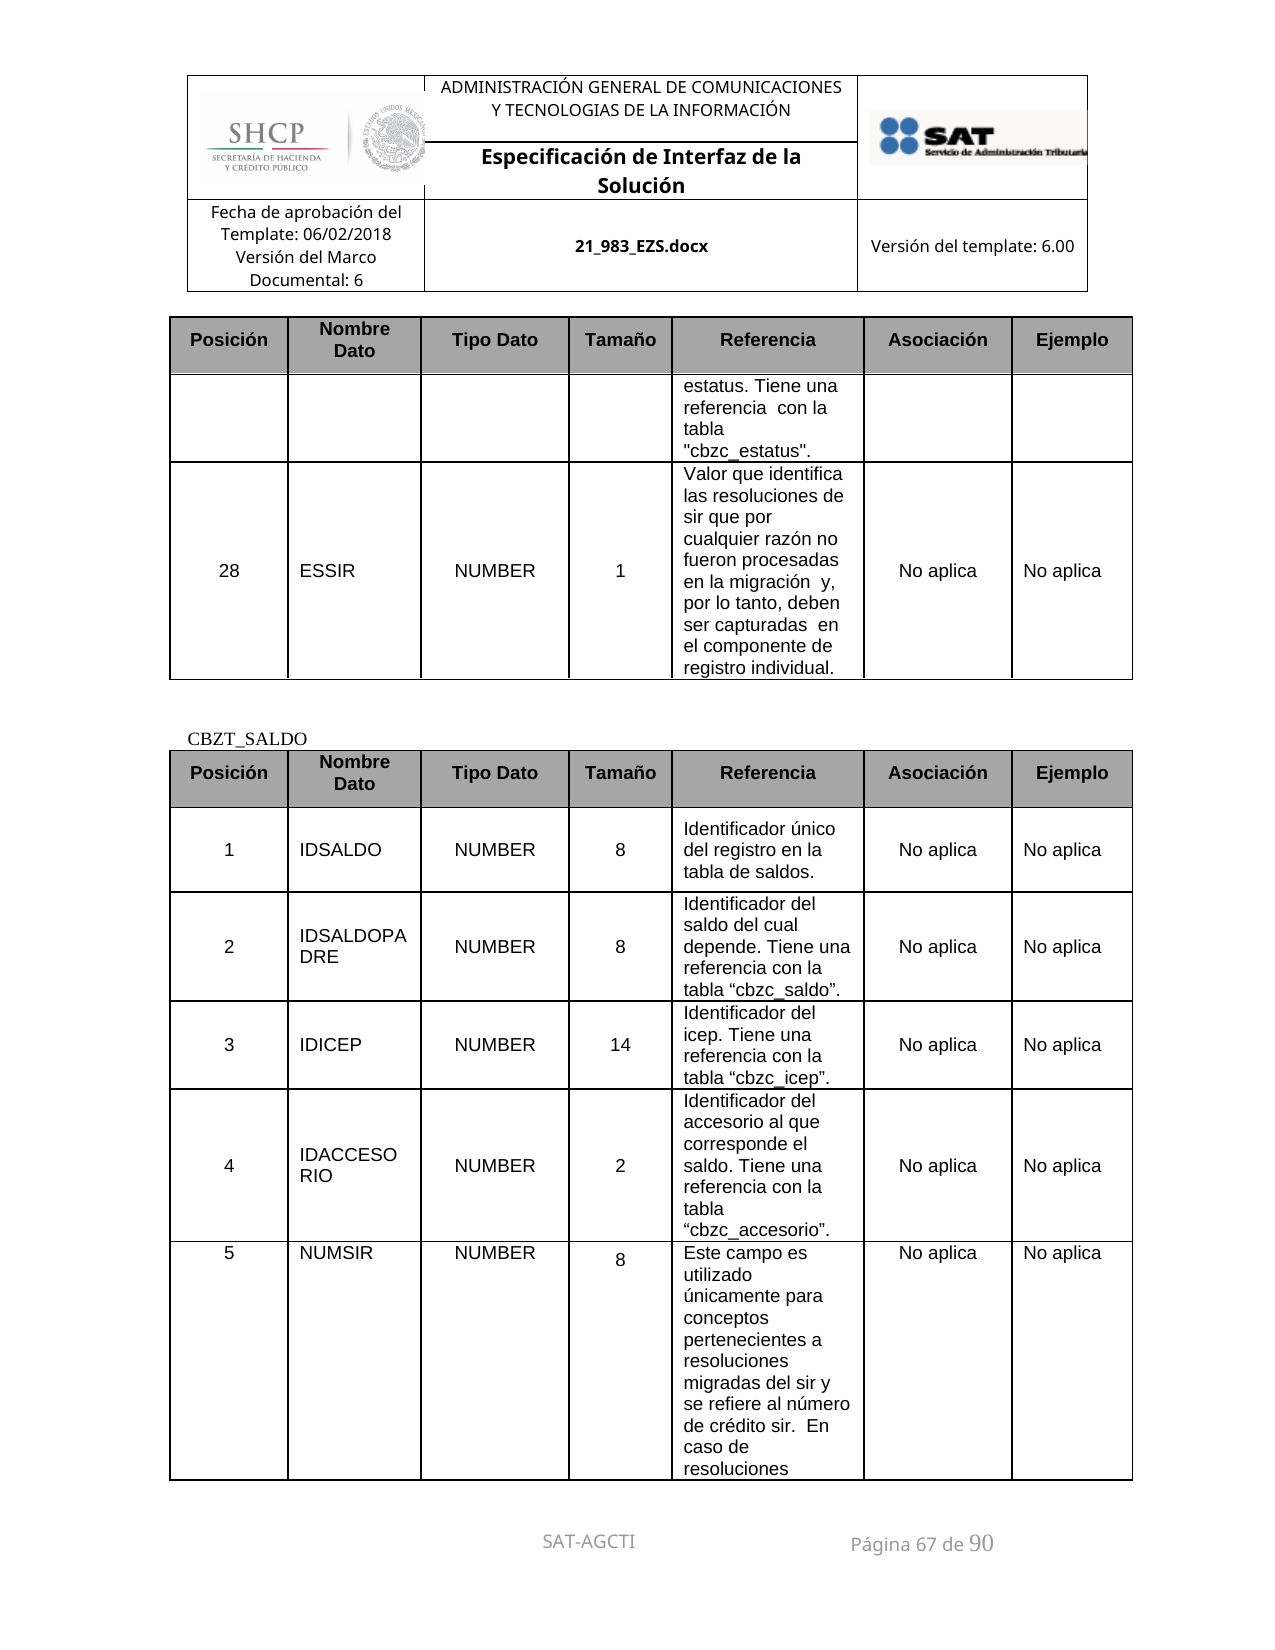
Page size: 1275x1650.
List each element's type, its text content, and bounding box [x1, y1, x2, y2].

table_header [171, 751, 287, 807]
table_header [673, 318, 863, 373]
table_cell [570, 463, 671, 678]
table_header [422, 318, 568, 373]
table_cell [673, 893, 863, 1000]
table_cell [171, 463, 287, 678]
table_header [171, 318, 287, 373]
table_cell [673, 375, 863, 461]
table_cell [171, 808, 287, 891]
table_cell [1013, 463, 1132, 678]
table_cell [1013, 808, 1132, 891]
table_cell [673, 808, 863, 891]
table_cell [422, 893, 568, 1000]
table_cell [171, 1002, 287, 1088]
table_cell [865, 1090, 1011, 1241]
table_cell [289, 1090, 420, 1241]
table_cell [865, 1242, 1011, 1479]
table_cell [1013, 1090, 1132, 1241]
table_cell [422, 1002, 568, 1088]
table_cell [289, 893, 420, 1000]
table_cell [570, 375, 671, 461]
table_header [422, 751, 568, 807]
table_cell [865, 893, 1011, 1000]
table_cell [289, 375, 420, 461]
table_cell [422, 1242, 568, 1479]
picture [198, 91, 425, 185]
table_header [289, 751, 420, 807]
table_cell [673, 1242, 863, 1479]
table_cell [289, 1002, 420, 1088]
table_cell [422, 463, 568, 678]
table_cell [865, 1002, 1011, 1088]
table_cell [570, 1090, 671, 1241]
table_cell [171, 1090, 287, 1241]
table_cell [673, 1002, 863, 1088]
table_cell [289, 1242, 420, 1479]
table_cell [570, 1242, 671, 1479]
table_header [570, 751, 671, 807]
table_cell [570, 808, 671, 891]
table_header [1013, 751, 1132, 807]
picture [869, 110, 1088, 165]
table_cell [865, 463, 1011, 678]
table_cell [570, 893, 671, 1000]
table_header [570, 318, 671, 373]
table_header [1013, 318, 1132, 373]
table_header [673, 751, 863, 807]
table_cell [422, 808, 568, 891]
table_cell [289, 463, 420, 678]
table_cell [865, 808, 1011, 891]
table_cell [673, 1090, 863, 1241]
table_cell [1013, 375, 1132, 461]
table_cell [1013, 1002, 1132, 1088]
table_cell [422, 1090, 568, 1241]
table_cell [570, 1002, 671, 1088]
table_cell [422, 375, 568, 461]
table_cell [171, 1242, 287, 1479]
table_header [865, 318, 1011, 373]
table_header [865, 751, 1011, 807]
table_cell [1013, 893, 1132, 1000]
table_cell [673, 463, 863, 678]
text CBZT_SALDO [187, 728, 1087, 750]
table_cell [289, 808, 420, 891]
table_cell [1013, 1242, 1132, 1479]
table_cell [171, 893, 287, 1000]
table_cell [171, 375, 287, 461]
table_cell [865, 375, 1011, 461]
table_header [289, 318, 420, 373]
